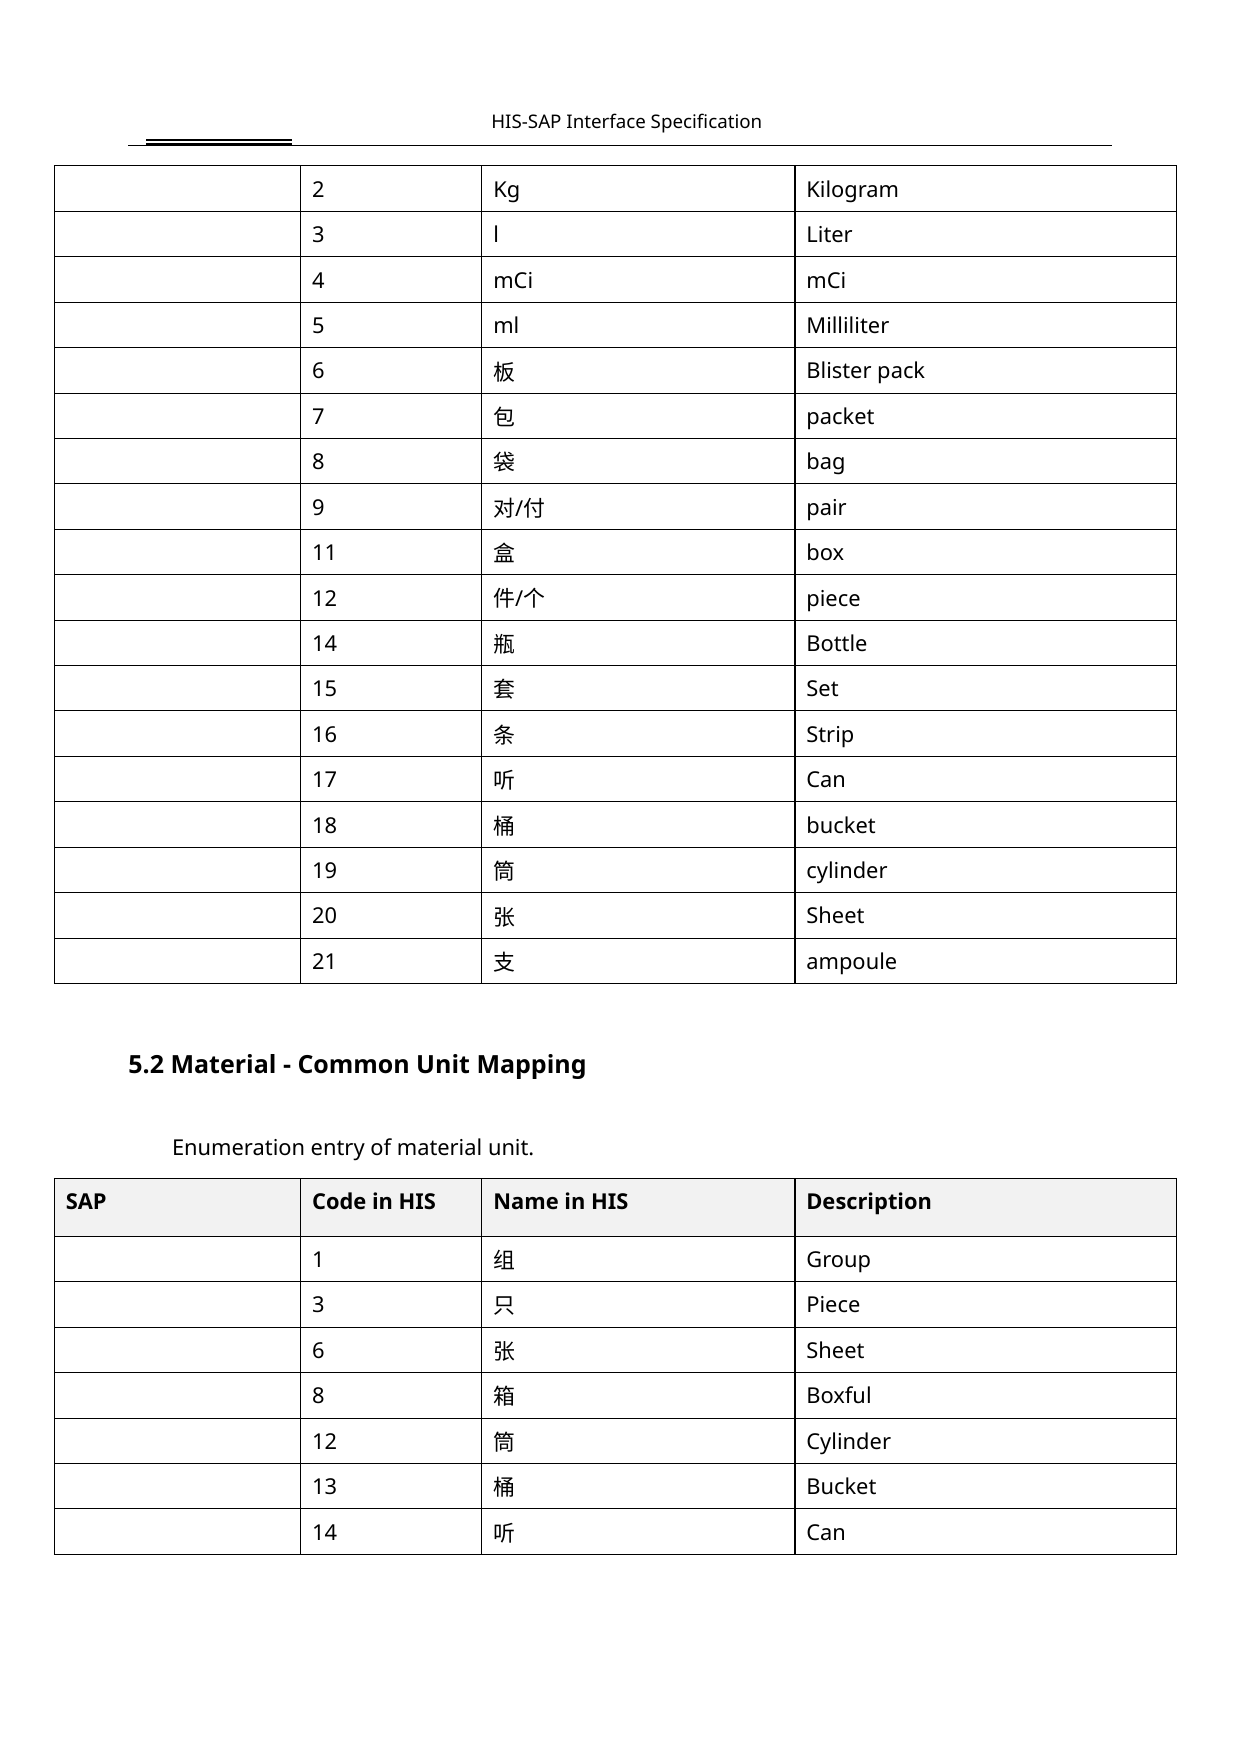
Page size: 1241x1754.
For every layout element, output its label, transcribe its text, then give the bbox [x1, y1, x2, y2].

table_cell 6 [301, 1328, 481, 1372]
table_cell Sheet [796, 1328, 1176, 1372]
table_cell 箱 [482, 1373, 794, 1417]
table_cell 3 [301, 1282, 481, 1327]
table_cell 筒 [482, 848, 794, 892]
table_cell 21 [301, 939, 481, 983]
table_cell [55, 1419, 300, 1463]
table_cell 11 [301, 530, 481, 574]
table_cell 张 [482, 893, 794, 937]
table_cell box [796, 530, 1176, 574]
table_cell 袋 [482, 439, 794, 483]
table_cell [55, 1464, 300, 1508]
table_cell [55, 711, 300, 756]
table_cell [55, 621, 300, 665]
table_cell 18 [301, 802, 481, 847]
table_header Name in HIS [482, 1179, 794, 1236]
table_cell piece [796, 575, 1176, 619]
table_cell 包 [482, 394, 794, 438]
table_cell 支 [482, 939, 794, 983]
table_cell 12 [301, 575, 481, 619]
table_cell [55, 848, 300, 892]
table_cell 只 [482, 1282, 794, 1327]
table_cell 14 [301, 1509, 481, 1554]
table_cell Bucket [796, 1464, 1176, 1508]
table_cell pair [796, 484, 1176, 529]
table_cell 张 [482, 1328, 794, 1372]
table_cell [55, 257, 300, 302]
table_cell 9 [301, 484, 481, 529]
table_cell 16 [301, 711, 481, 756]
table_cell 6 [301, 348, 481, 392]
table_cell Blister pack [796, 348, 1176, 392]
text Enumeration entry of material unit. [128, 1130, 1112, 1163]
table_cell ml [482, 303, 794, 347]
table_cell 14 [301, 621, 481, 665]
table_cell [55, 212, 300, 256]
table_cell 板 [482, 348, 794, 392]
table_cell Liter [796, 212, 1176, 256]
table_cell 3 [301, 212, 481, 256]
table_cell 瓶 [482, 621, 794, 665]
table_cell [55, 1509, 300, 1554]
table_cell 听 [482, 757, 794, 801]
table_cell 19 [301, 848, 481, 892]
table_cell 4 [301, 257, 481, 302]
table_cell [55, 348, 300, 392]
table_cell 条 [482, 711, 794, 756]
table_cell [55, 1237, 300, 1281]
table_cell [55, 1373, 300, 1417]
table_cell mCi [796, 257, 1176, 302]
table_cell Bottle [796, 621, 1176, 665]
table_cell [55, 166, 300, 211]
table_cell Piece [796, 1282, 1176, 1327]
table_cell Cylinder [796, 1419, 1176, 1463]
table_cell ampoule [796, 939, 1176, 983]
table_cell [55, 530, 300, 574]
table_cell [55, 575, 300, 619]
table_cell 筒 [482, 1419, 794, 1463]
table_cell 17 [301, 757, 481, 801]
table_cell packet [796, 394, 1176, 438]
table_cell bag [796, 439, 1176, 483]
table_cell Kg [482, 166, 794, 211]
table_cell Can [796, 757, 1176, 801]
table_cell 盒 [482, 530, 794, 574]
table_cell 对/付 [482, 484, 794, 529]
table_cell 件/个 [482, 575, 794, 619]
table_cell 15 [301, 666, 481, 710]
table_cell [55, 303, 300, 347]
table_cell Strip [796, 711, 1176, 756]
table_cell Boxful [796, 1373, 1176, 1417]
table_cell 7 [301, 394, 481, 438]
table_cell 8 [301, 1373, 481, 1417]
table_cell 8 [301, 439, 481, 483]
table_cell [55, 666, 300, 710]
table_cell [55, 484, 300, 529]
table_cell 20 [301, 893, 481, 937]
table_cell [55, 1328, 300, 1372]
table_cell 桶 [482, 802, 794, 847]
table_cell [55, 439, 300, 483]
table_cell [55, 939, 300, 983]
table_cell [55, 893, 300, 937]
table_cell 组 [482, 1237, 794, 1281]
table_cell [55, 1282, 300, 1327]
table_cell bucket [796, 802, 1176, 847]
table_cell 5 [301, 303, 481, 347]
table_cell 2 [301, 166, 481, 211]
table_cell [55, 802, 300, 847]
table_header Code in HIS [301, 1179, 481, 1236]
table_cell 听 [482, 1509, 794, 1554]
table_cell Set [796, 666, 1176, 710]
table_cell Kilogram [796, 166, 1176, 211]
table_cell Group [796, 1237, 1176, 1281]
table_cell 套 [482, 666, 794, 710]
table_cell [55, 757, 300, 801]
table_cell 桶 [482, 1464, 794, 1508]
table_header SAP [55, 1179, 300, 1236]
table_cell [55, 394, 300, 438]
table_cell Milliliter [796, 303, 1176, 347]
table_cell cylinder [796, 848, 1176, 892]
table_cell 13 [301, 1464, 481, 1508]
table_cell Sheet [796, 893, 1176, 937]
table_cell l [482, 212, 794, 256]
table_cell Can [796, 1509, 1176, 1554]
subtitle Material - Common Unit Mapping [128, 1031, 1112, 1096]
table_header Description [796, 1179, 1176, 1236]
table_cell 1 [301, 1237, 481, 1281]
table_cell 12 [301, 1419, 481, 1463]
table_cell mCi [482, 257, 794, 302]
